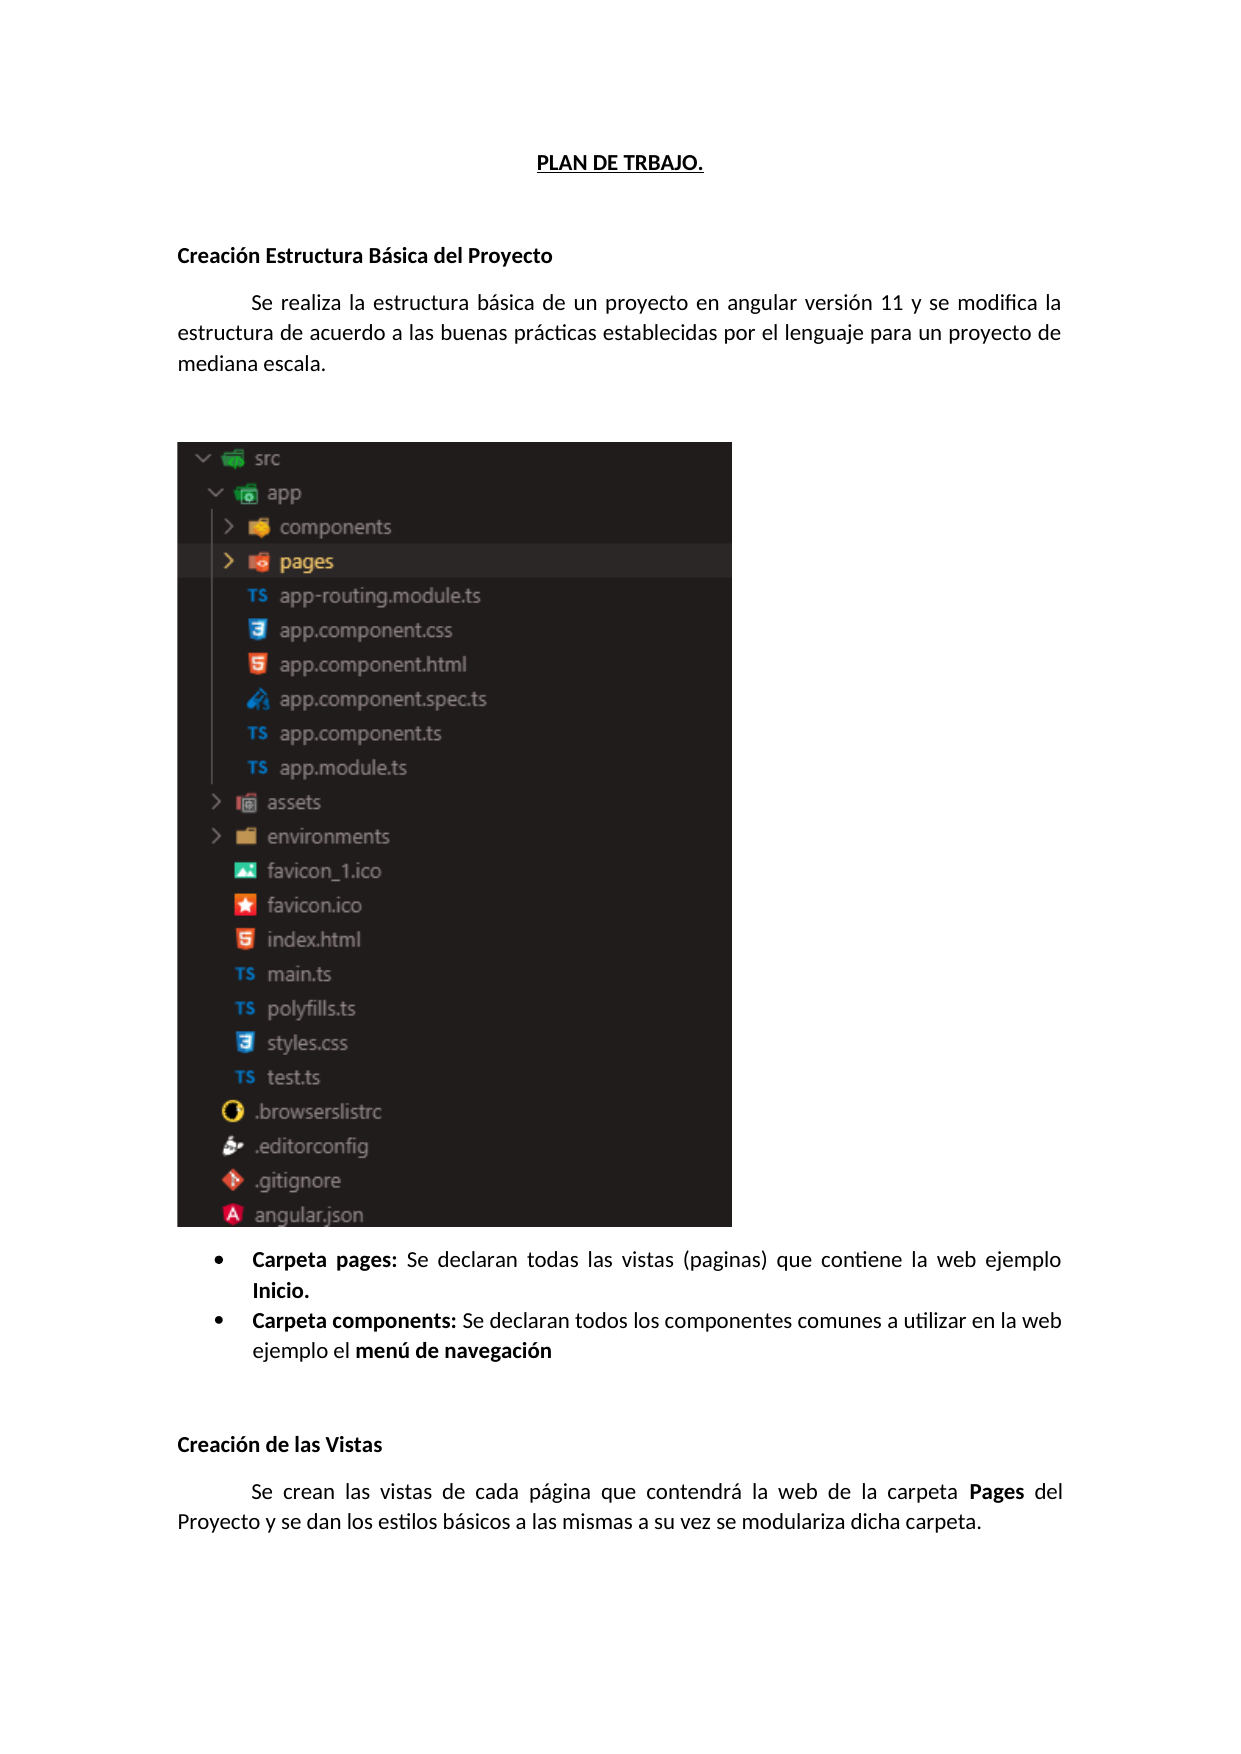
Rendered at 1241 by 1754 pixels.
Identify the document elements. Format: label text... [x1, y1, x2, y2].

list Carpeta components: Se declaran todos los componentes comunes a utilizar en la web ejemplo el menú de navegación [215, 1306, 1063, 1364]
text Creación Estructura Básica del Proyecto [177, 241, 1063, 269]
picture [177, 442, 732, 1227]
text Creación de las Vistas [177, 1430, 1063, 1458]
list Carpeta pages: Se declaran todas las vistas (paginas) que contiene la web ejemplo Inicio. [215, 1246, 1063, 1304]
text Se crean las vistas de cada página que contendrá la web de la carpeta Pages del Proyecto y se dan los estilos básicos a las mismas a su vez se modulariza dicha carpeta. [177, 1477, 1063, 1535]
text Se realiza la estructura básica de un proyecto en angular versión 11 y se modifica la estructura de acuerdo a las buenas prácticas establecidas por el lenguaje para un proyecto de mediana escala. [177, 288, 1063, 377]
text PLAN DE TRBAJO. [177, 148, 1063, 176]
